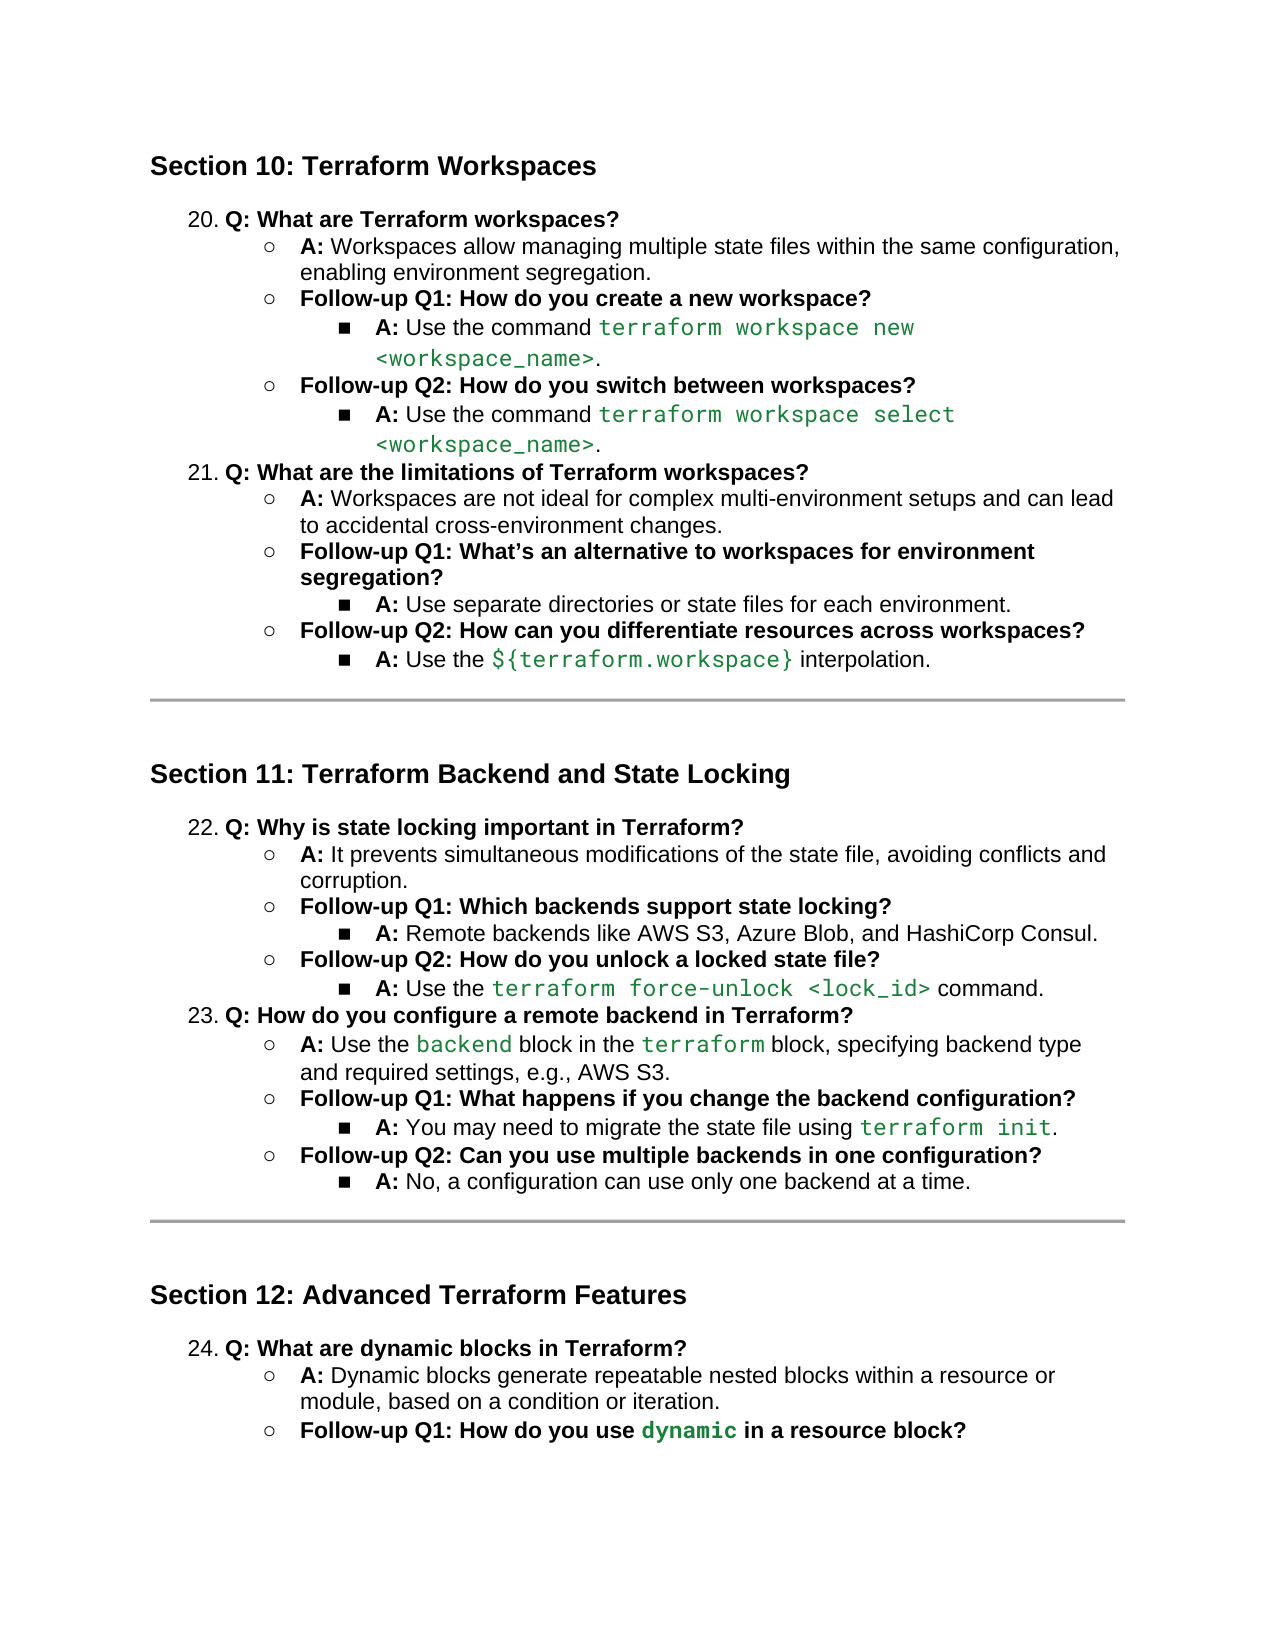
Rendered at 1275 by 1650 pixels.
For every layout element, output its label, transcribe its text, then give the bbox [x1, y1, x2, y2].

list A: Use the command terraform workspace select <workspace_name>. [337, 398, 1125, 459]
list A: Use the ${terraform.workspace} interpolation. [337, 643, 1125, 673]
list A: Use the backend block in the terraform block, specifying backend type and required settings, e.g., AWS S3. [262, 1029, 1125, 1085]
list A: Use separate directories or state files for each environment. [337, 591, 1125, 617]
list Q: How do you configure a remote backend in Terraform? [187, 1002, 1125, 1029]
list A: No, a configuration can use only one backend at a time. [337, 1168, 1125, 1195]
list Follow-up Q2: How can you differentiate resources across workspaces? [262, 617, 1125, 643]
list A: It prevents simultaneous modifications of the state file, avoiding conflicts and corruption. [262, 841, 1125, 893]
list A: Workspaces are not ideal for complex multi-environment setups and can lead to accidental cross-environment changes. [262, 485, 1125, 538]
list Follow-up Q1: What’s an alternative to workspaces for environment segregation? [262, 538, 1125, 591]
list Follow-up Q2: Can you use multiple backends in one configuration? [262, 1142, 1125, 1168]
subtitle Section 12: Advanced Terraform Features [150, 1279, 1125, 1310]
list Follow-up Q1: Which backends support state locking? [262, 893, 1125, 919]
list Follow-up Q2: How do you unlock a locked state file? [262, 946, 1125, 972]
list A: You may need to migrate the state file using terraform init. [337, 1112, 1125, 1142]
subtitle Section 11: Terraform Backend and State Locking [150, 758, 1125, 789]
list A: Dynamic blocks generate repeatable nested blocks within a resource or module, based on a condition or iteration. [262, 1362, 1125, 1414]
list Q: Why is state locking important in Terraform? [187, 814, 1125, 841]
list Follow-up Q2: How do you switch between workspaces? [262, 372, 1125, 398]
subtitle Section 10: Terraform Workspaces [150, 150, 1125, 181]
list Follow-up Q1: How do you use dynamic in a resource block? [262, 1414, 1125, 1444]
list Q: What are the limitations of Terraform workspaces? [187, 459, 1125, 485]
list Follow-up Q1: What happens if you change the backend configuration? [262, 1085, 1125, 1112]
list Q: What are Terraform workspaces? [187, 206, 1125, 233]
list Follow-up Q1: How do you create a new workspace? [262, 285, 1125, 312]
list A: Workspaces allow managing multiple state files within the same configuration, enabling environment segregation. [262, 233, 1125, 285]
list A: Remote backends like AWS S3, Azure Blob, and HashiCorp Consul. [337, 919, 1125, 946]
list A: Use the terraform force-unlock <lock_id> command. [337, 972, 1125, 1002]
list Q: What are dynamic blocks in Terraform? [187, 1335, 1125, 1362]
list A: Use the command terraform workspace new <workspace_name>. [337, 312, 1125, 372]
